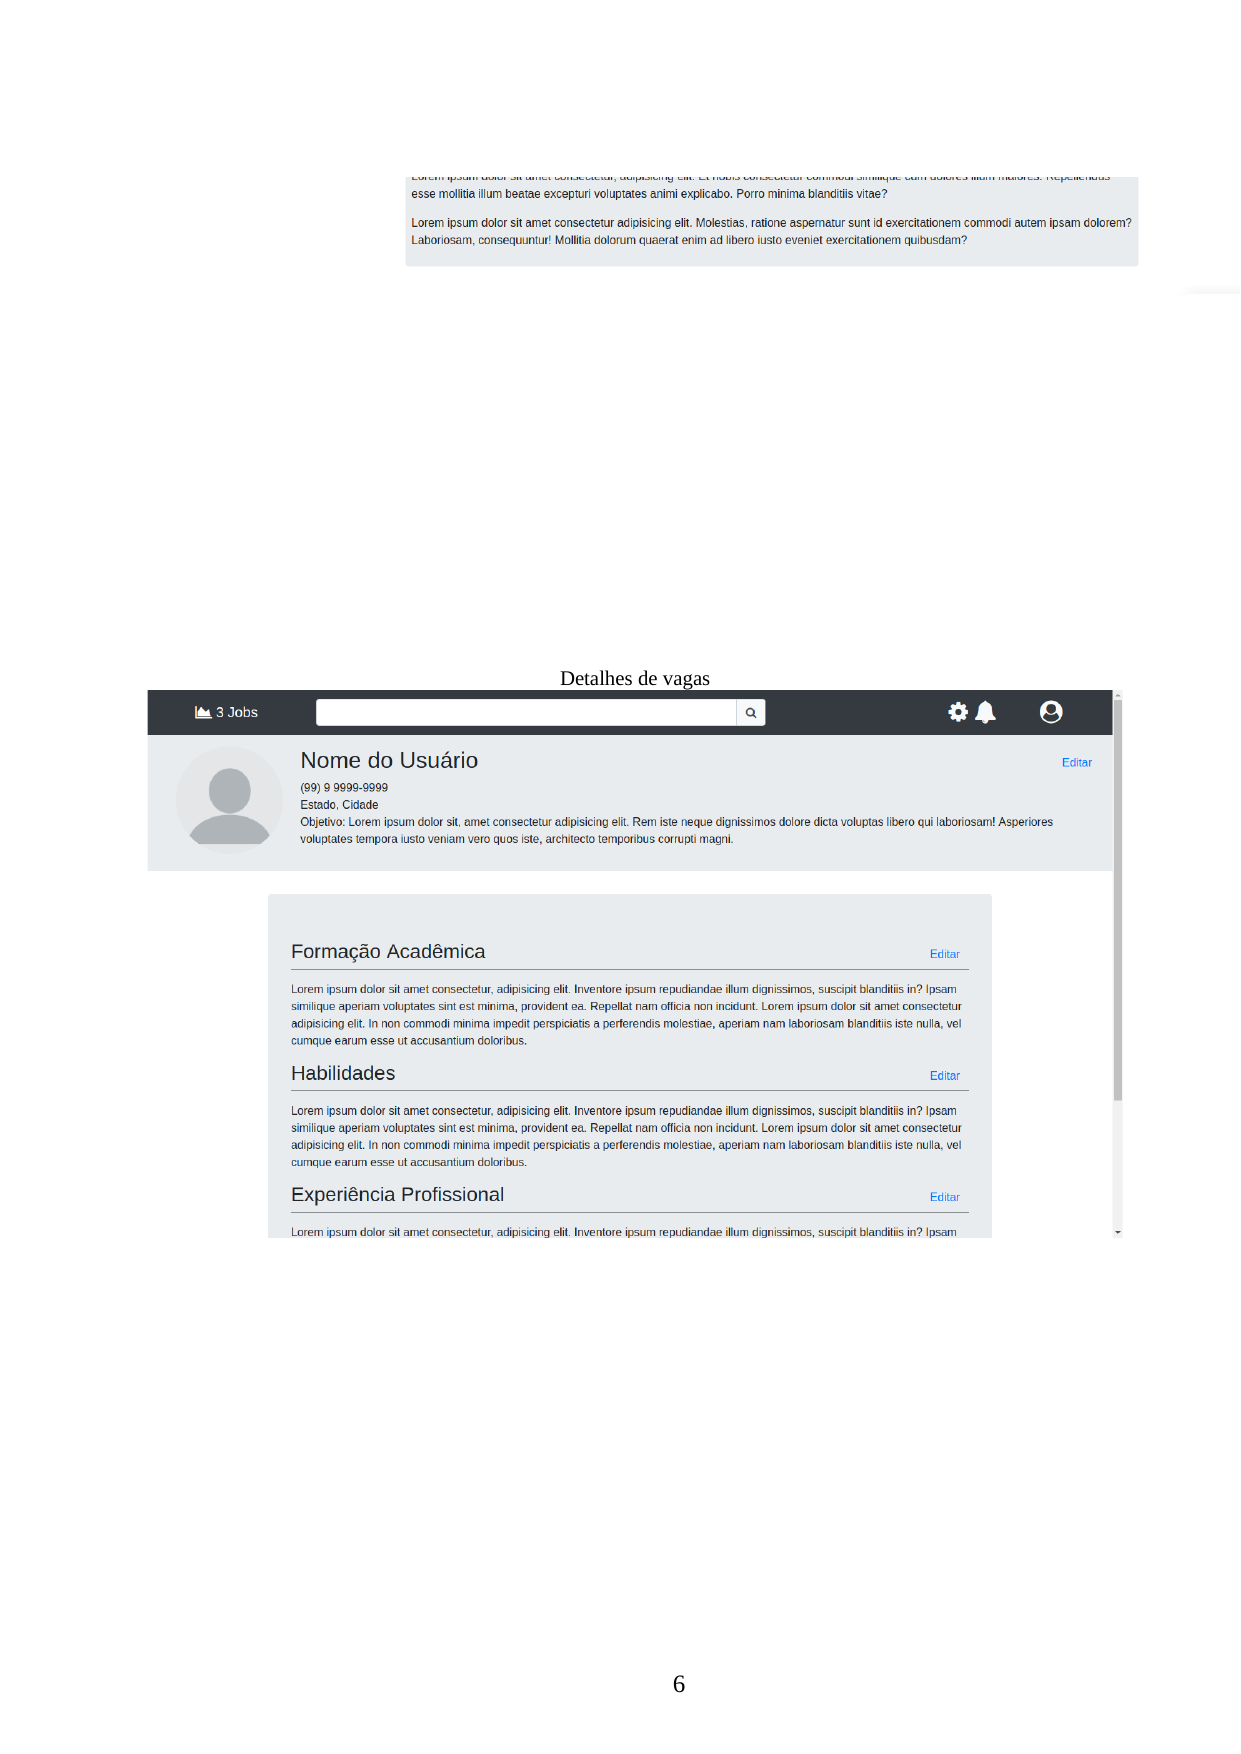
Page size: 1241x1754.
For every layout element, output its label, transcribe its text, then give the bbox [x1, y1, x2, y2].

picture [283, 177, 1241, 296]
text O protótipo de alta fidelidade foi criado utilizando angular, com bootstrap.Página principalDetalhes de vagasPerfil dos usuário [148, 177, 1122, 690]
picture [147, 690, 1123, 1238]
